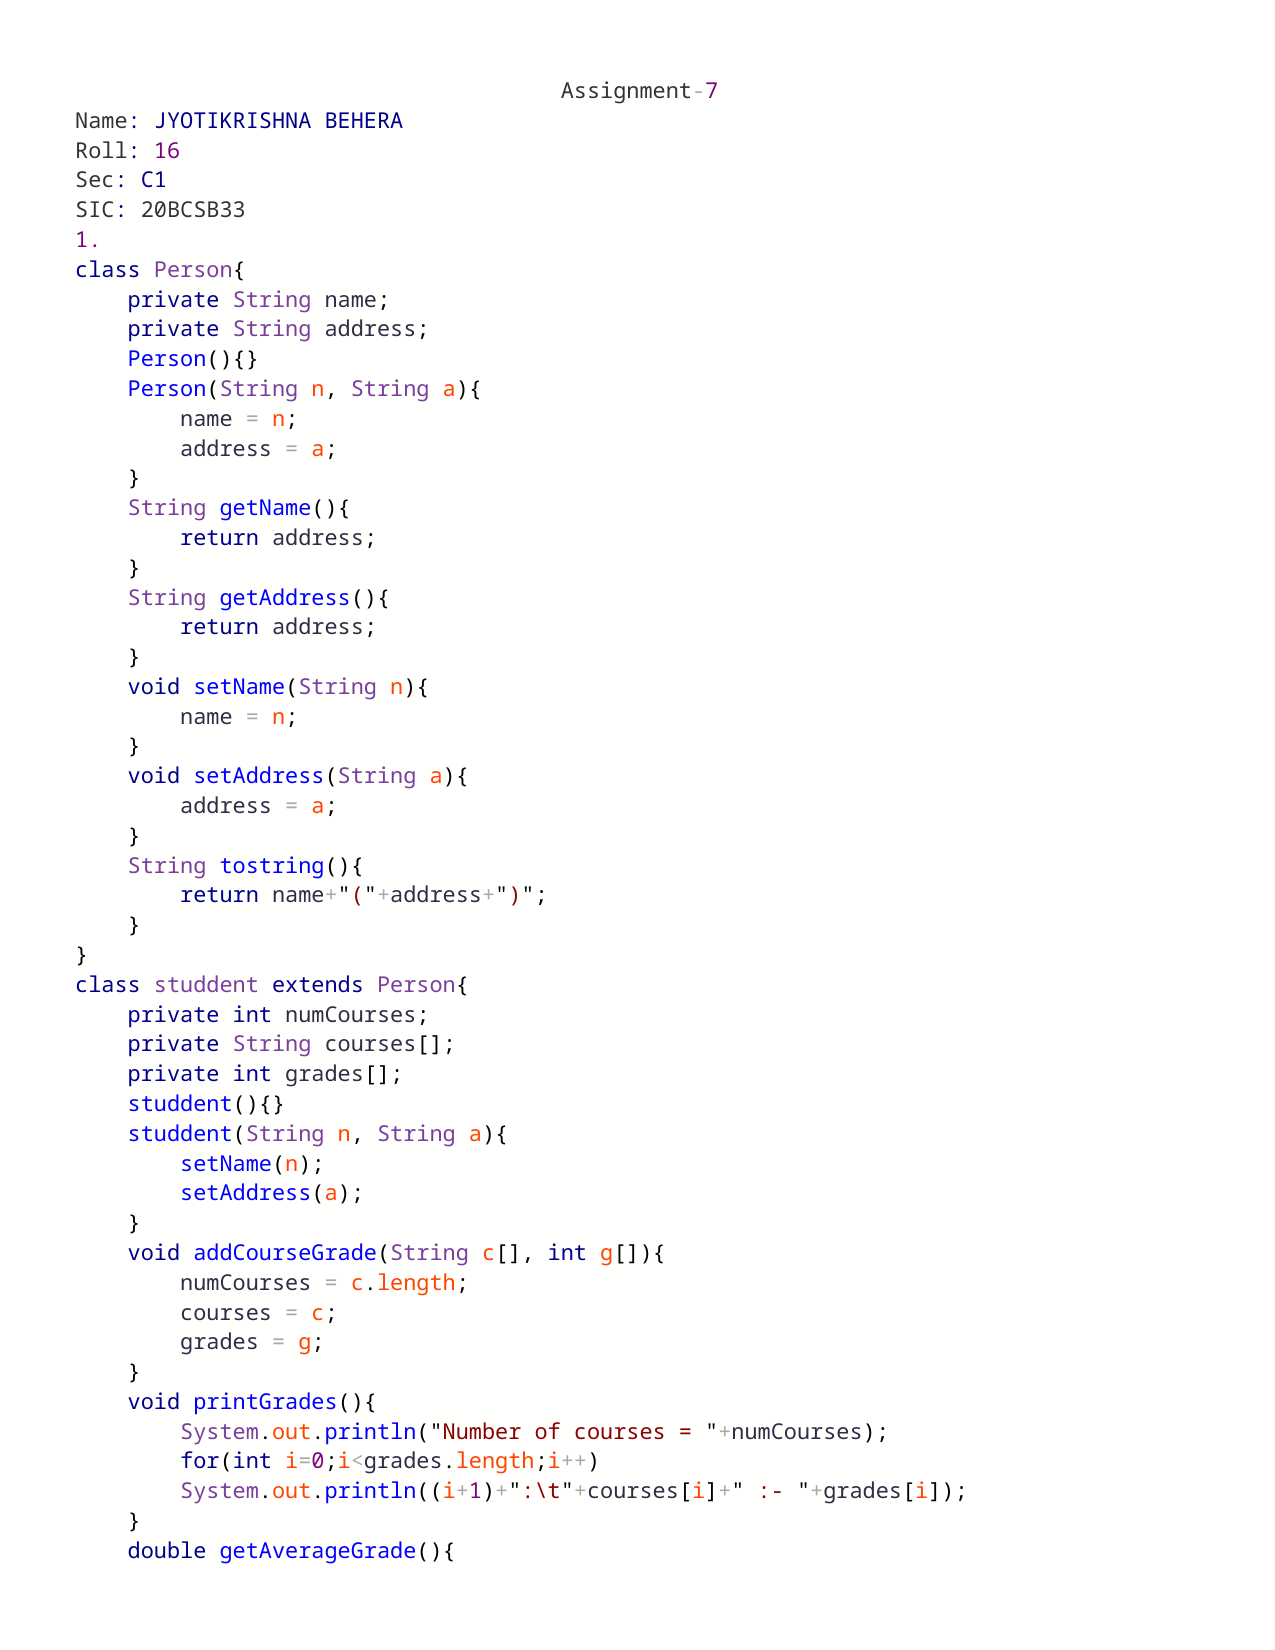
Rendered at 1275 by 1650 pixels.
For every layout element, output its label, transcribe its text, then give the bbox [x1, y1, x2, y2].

text address = a; [75, 790, 1200, 820]
text for(int i=0;i<grades.length;i++) [75, 1445, 1200, 1475]
text studdent(){} [75, 1088, 1200, 1118]
text System.out.println((i+1)+":\t"+courses[i]+" :- "+grades[i]); [75, 1475, 1200, 1505]
text } [75, 939, 1200, 969]
text address = a; [75, 432, 1200, 462]
text void setName(String n){ [75, 671, 1200, 701]
text Person(String n, String a){ [75, 373, 1200, 403]
text Assignment-7 [75, 75, 1200, 105]
text studdent(String n, String a){ [75, 1118, 1200, 1147]
text void setAddress(String a){ [75, 760, 1200, 790]
text } [75, 1356, 1200, 1386]
text setAddress(a); [75, 1177, 1200, 1207]
text } [75, 909, 1200, 939]
text Person(){} [75, 343, 1200, 373]
text numCourses = c.length; [75, 1267, 1200, 1296]
text return address; [75, 611, 1200, 641]
text setName(n); [75, 1147, 1200, 1177]
text double getAverageGrade(){ [75, 1535, 1200, 1564]
text } [75, 730, 1200, 760]
text name = n; [75, 701, 1200, 730]
text return name+"("+address+")"; [75, 879, 1200, 909]
text grades = g; [75, 1326, 1200, 1356]
text courses = c; [75, 1296, 1200, 1326]
text class studdent extends Person{ [75, 969, 1200, 998]
text private String name; [75, 283, 1200, 313]
text Sec: C1 [75, 164, 1200, 194]
text name = n; [75, 403, 1200, 432]
text Roll: 16 [75, 134, 1200, 164]
text class Person{ [75, 254, 1200, 283]
text String getName(){ [75, 492, 1200, 522]
text private String courses[]; [75, 1028, 1200, 1058]
text } [75, 552, 1200, 581]
text Name: JYOTIKRISHNA BEHERA [75, 105, 1200, 134]
text return address; [75, 522, 1200, 552]
text void printGrades(){ [75, 1386, 1200, 1416]
text private String address; [75, 313, 1200, 343]
text } [75, 1505, 1200, 1535]
text String tostring(){ [75, 849, 1200, 879]
text void addCourseGrade(String c[], int g[]){ [75, 1237, 1200, 1267]
text String getAddress(){ [75, 581, 1200, 611]
text } [75, 641, 1200, 671]
text } [75, 820, 1200, 849]
text private int numCourses; [75, 998, 1200, 1028]
text 1. [75, 224, 1200, 254]
text private int grades[]; [75, 1058, 1200, 1088]
text System.out.println("Number of courses = "+numCourses); [75, 1416, 1200, 1445]
text } [75, 462, 1200, 492]
text SIC: 20BCSB33 [75, 194, 1200, 224]
text } [75, 1207, 1200, 1237]
